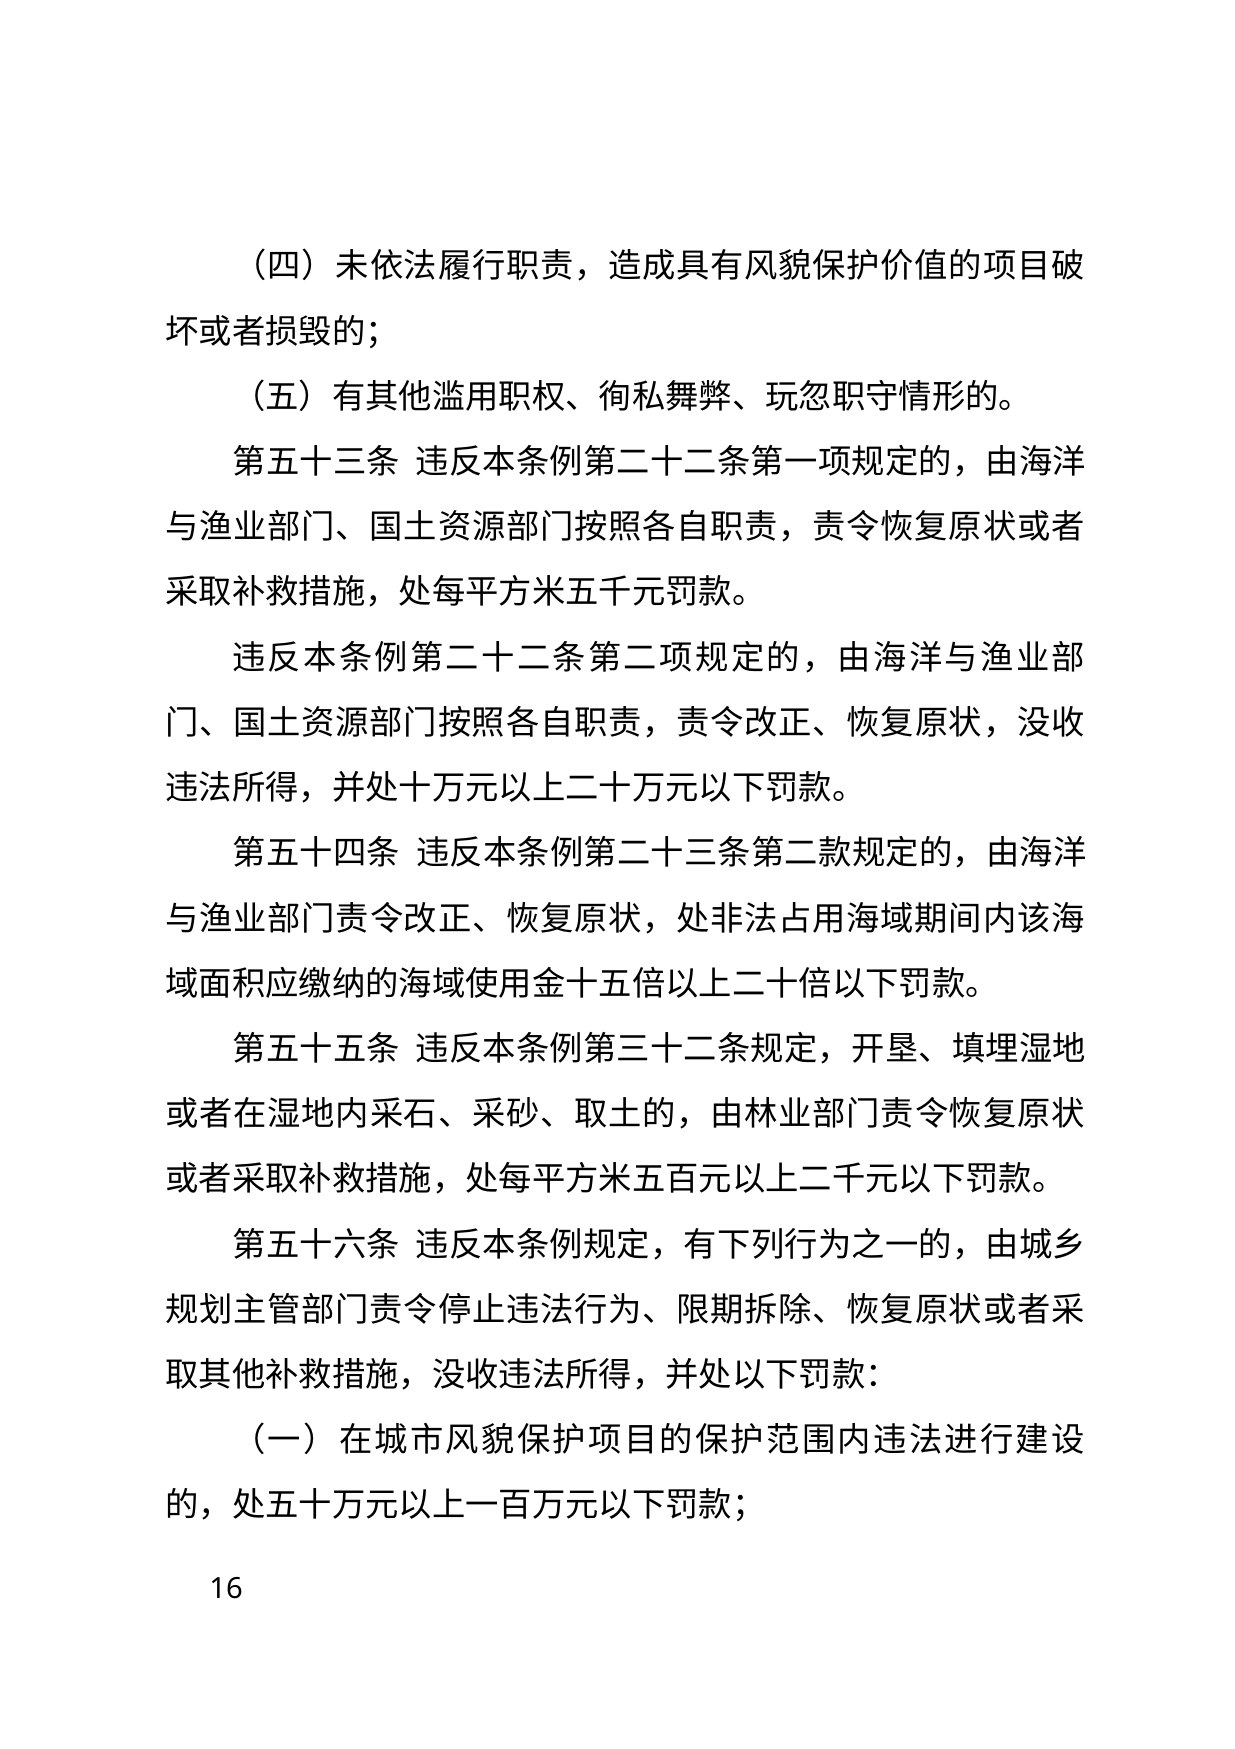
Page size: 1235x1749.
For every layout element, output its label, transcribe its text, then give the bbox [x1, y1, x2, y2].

text 违反本条例第二十二条第二项规定的，由海洋与渔业部门、国土资源部门按照各自职责，责令改正、恢复原状，没收违法所得，并处十万元以上二十万元以下罚款。 [165, 622, 1087, 818]
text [165, 231, 1087, 361]
text 第五十六条 违反本条例规定，有下列行为之一的，由城乡规划主管部门责令停止违法行为、限期拆除、恢复原状或者采取其他补救措施，没收违法所得，并处以下罚款： [165, 1209, 1087, 1404]
text 第五十五条 违反本条例第三十二条规定，开垦、填埋湿地或者在湿地内采石、采砂、取土的，由林业部门责令恢复原状或者采取补救措施，处每平方米五百元以上二千元以下罚款。 [165, 1013, 1087, 1209]
text 第五十四条 违反本条例第二十三条第二款规定的，由海洋与渔业部门责令改正、恢复原状，处非法占用海域期间内该海域面积应缴纳的海域使用金十五倍以上二十倍以下罚款。 [165, 818, 1087, 1013]
text （一）在城市风貌保护项目的保护范围内违法进行建设的，处五十万元以上一百万元以下罚款； [165, 1404, 1087, 1535]
text 第五十三条 违反本条例第二十二条第一项规定的，由海洋与渔业部门、国土资源部门按照各自职责，责令恢复原状或者采取补救措施，处每平方米五千元罚款。 [165, 426, 1087, 622]
text （五）有其他滥用职权、徇私舞弊、玩忽职守情形的。 [165, 361, 1087, 426]
